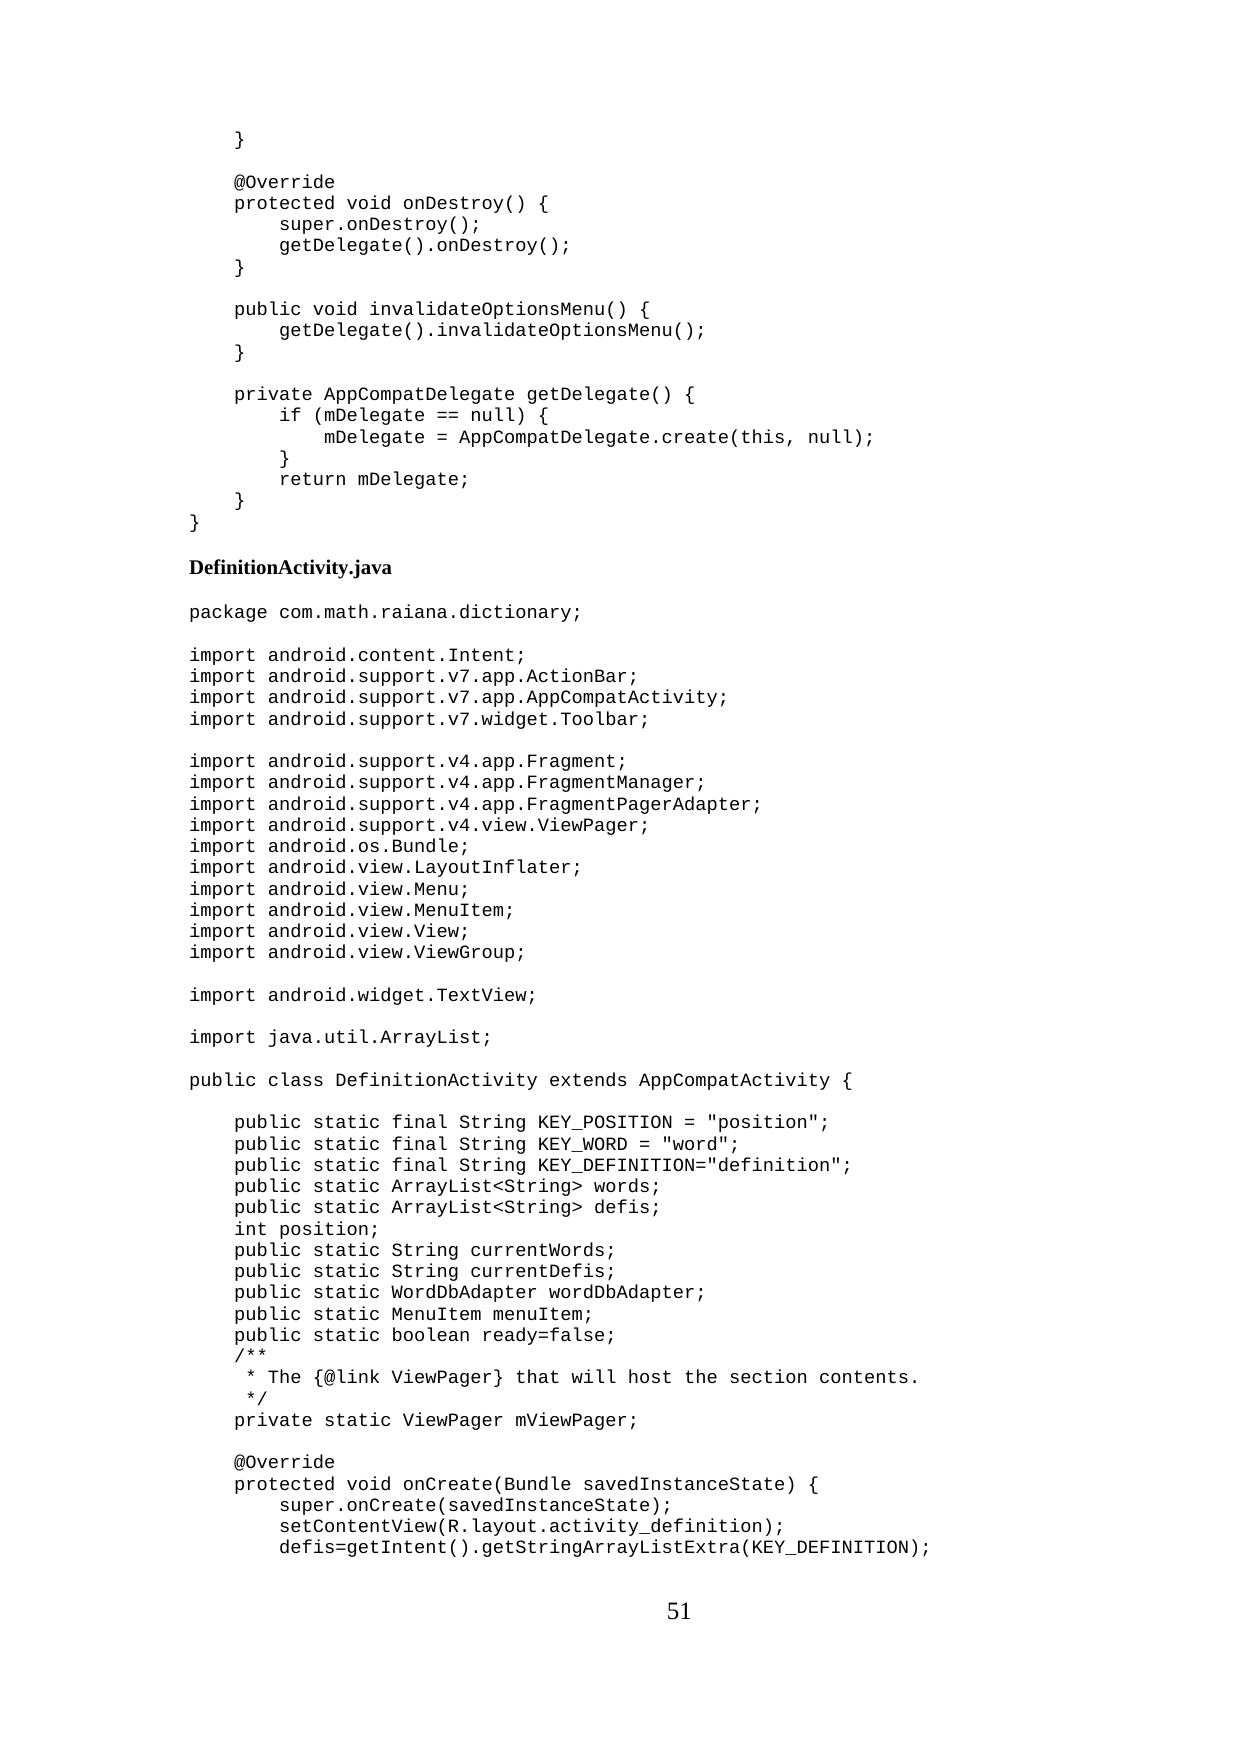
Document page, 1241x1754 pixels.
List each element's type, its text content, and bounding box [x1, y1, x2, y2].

text DefinitionActivity.java [189, 555, 1169, 579]
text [189, 130, 1169, 534]
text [189, 603, 1169, 1559]
